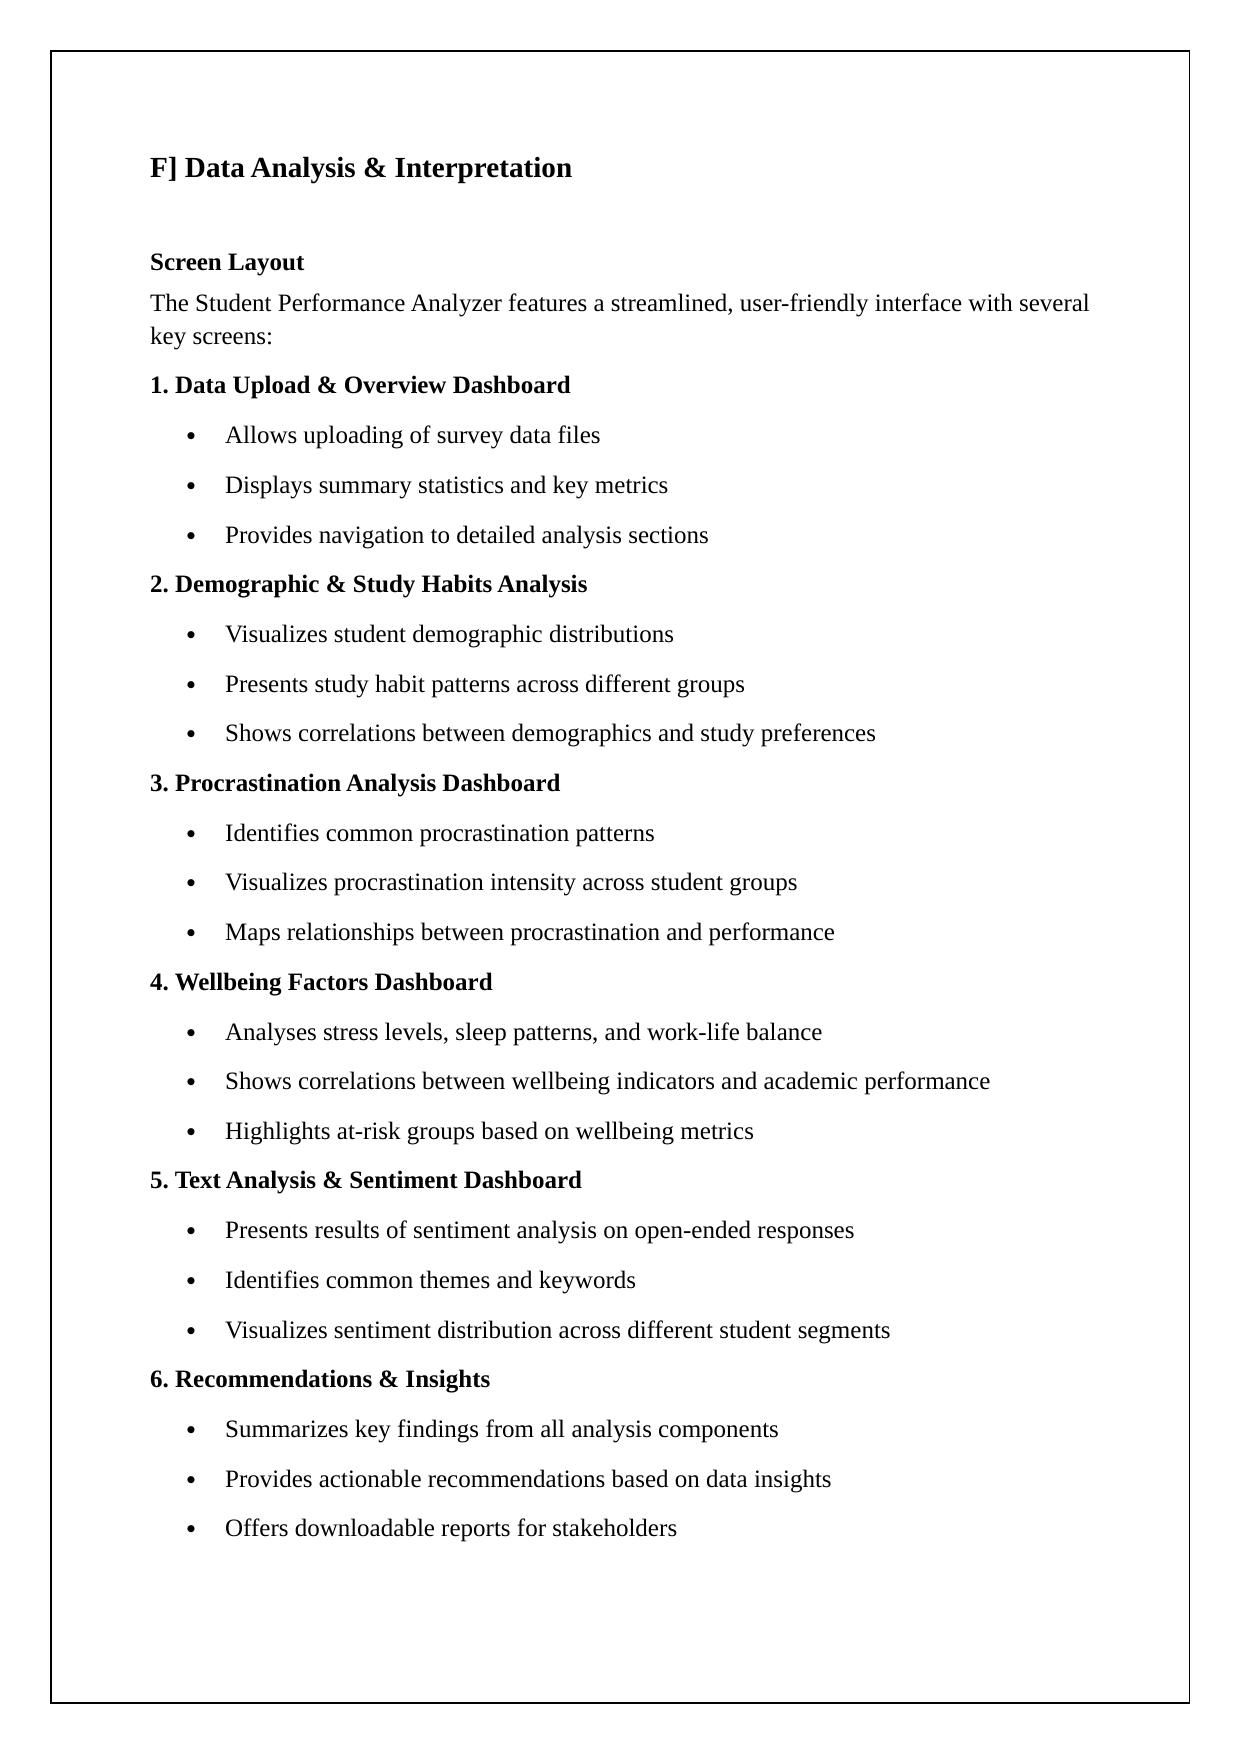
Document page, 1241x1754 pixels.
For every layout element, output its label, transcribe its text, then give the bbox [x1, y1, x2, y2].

list Provides navigation to detailed analysis sections [187, 520, 1090, 548]
text 5. Text Analysis & Sentiment Dashboard [150, 1166, 1090, 1194]
list Identifies common themes and keywords [187, 1265, 1090, 1294]
text 1. Data Upload & Overview Dashboard [150, 371, 1090, 399]
list Visualizes procrastination intensity across student groups [187, 867, 1090, 896]
list Provides actionable recommendations based on data insights [187, 1464, 1090, 1492]
list Presents results of sentiment analysis on open-ended responses [187, 1215, 1090, 1244]
list Offers downloadable reports for stakeholders [187, 1513, 1090, 1542]
list Identifies common procrastination patterns [187, 818, 1090, 847]
list Allows uploading of survey data files [187, 420, 1090, 449]
list Shows correlations between demographics and study preferences [187, 718, 1090, 747]
list Maps relationships between procrastination and performance [187, 917, 1090, 946]
text 3. Procrastination Analysis Dashboard [150, 768, 1090, 797]
text 2. Demographic & Study Habits Analysis [150, 569, 1090, 598]
text The Student Performance Analyzer features a streamlined, user-friendly interface with several key screens: [150, 288, 1090, 350]
list Presents study habit patterns across different groups [187, 669, 1090, 697]
text 6. Recommendations & Insights [150, 1364, 1090, 1393]
subtitle Screen Layout [150, 247, 1090, 275]
list Highlights at-risk groups based on wellbeing metrics [187, 1116, 1090, 1145]
list Displays summary statistics and key metrics [187, 470, 1090, 499]
list Shows correlations between wellbeing indicators and academic performance [187, 1066, 1090, 1095]
list Analyses stress levels, sleep patterns, and work-life balance [187, 1017, 1090, 1045]
list Summarizes key findings from all analysis components [187, 1414, 1090, 1443]
list Visualizes student demographic distributions [187, 619, 1090, 648]
subtitle F] Data Analysis & Interpretation [150, 150, 1090, 183]
text 4. Wellbeing Factors Dashboard [150, 967, 1090, 996]
list Visualizes sentiment distribution across different student segments [187, 1315, 1090, 1343]
